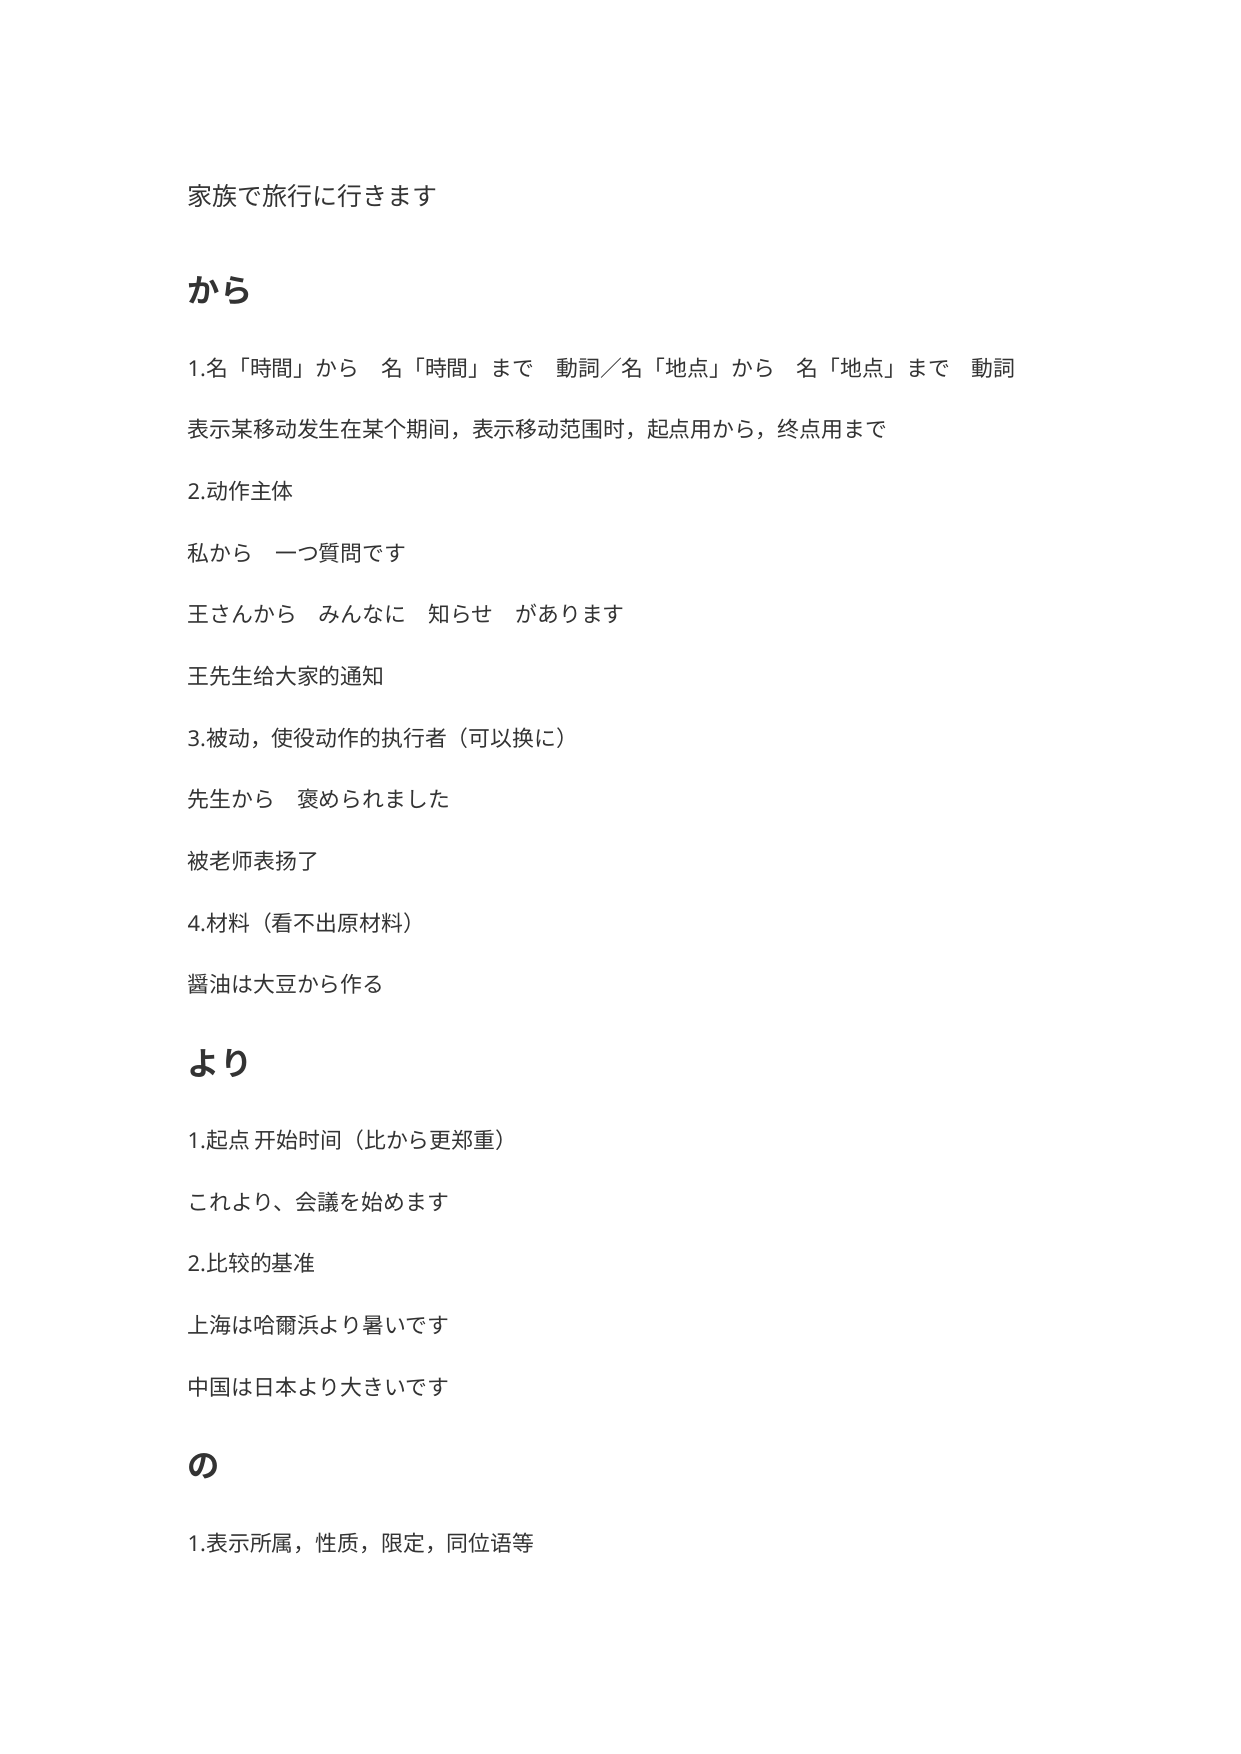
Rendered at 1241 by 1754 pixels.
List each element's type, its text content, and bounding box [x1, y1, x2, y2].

text 2.比较的基准 [187, 1246, 1053, 1279]
subtitle の [187, 1431, 1053, 1496]
text 王さんから みんなに 知らせ があります [187, 597, 1053, 629]
text 被老师表扬了 [187, 844, 1053, 876]
text 上海は哈爾浜より暑いです [187, 1308, 1053, 1340]
text 先生から 褒められました [187, 782, 1053, 814]
subtitle より [187, 1029, 1053, 1094]
subtitle から [187, 256, 1053, 321]
text 中国は日本より大きいです [187, 1369, 1053, 1402]
text 王先生给大家的通知 [187, 659, 1053, 691]
text 2.动作主体 [187, 474, 1053, 506]
text これより、会議を始めます [187, 1184, 1053, 1217]
text 醤油は大豆から作る [187, 967, 1053, 999]
text 3.被动，使役动作的执行者（可以换に） [187, 720, 1053, 753]
text 家族で旅行に行きます [187, 162, 1053, 227]
text 1.起点 开始时间（比から更郑重） [187, 1123, 1053, 1155]
text 表示某移动发生在某个期间，表示移动范围时，起点用から，终点用まで [187, 412, 1053, 444]
text 4.材料（看不出原材料） [187, 905, 1053, 938]
text 1.名「時間」から 名「時間」まで 動詞／名「地点」から 名「地点」まで 動詞 [187, 350, 1053, 383]
text 私から 一つ質問です [187, 535, 1053, 568]
text 1.表示所属，性质，限定，同位语等 [187, 1525, 1053, 1558]
